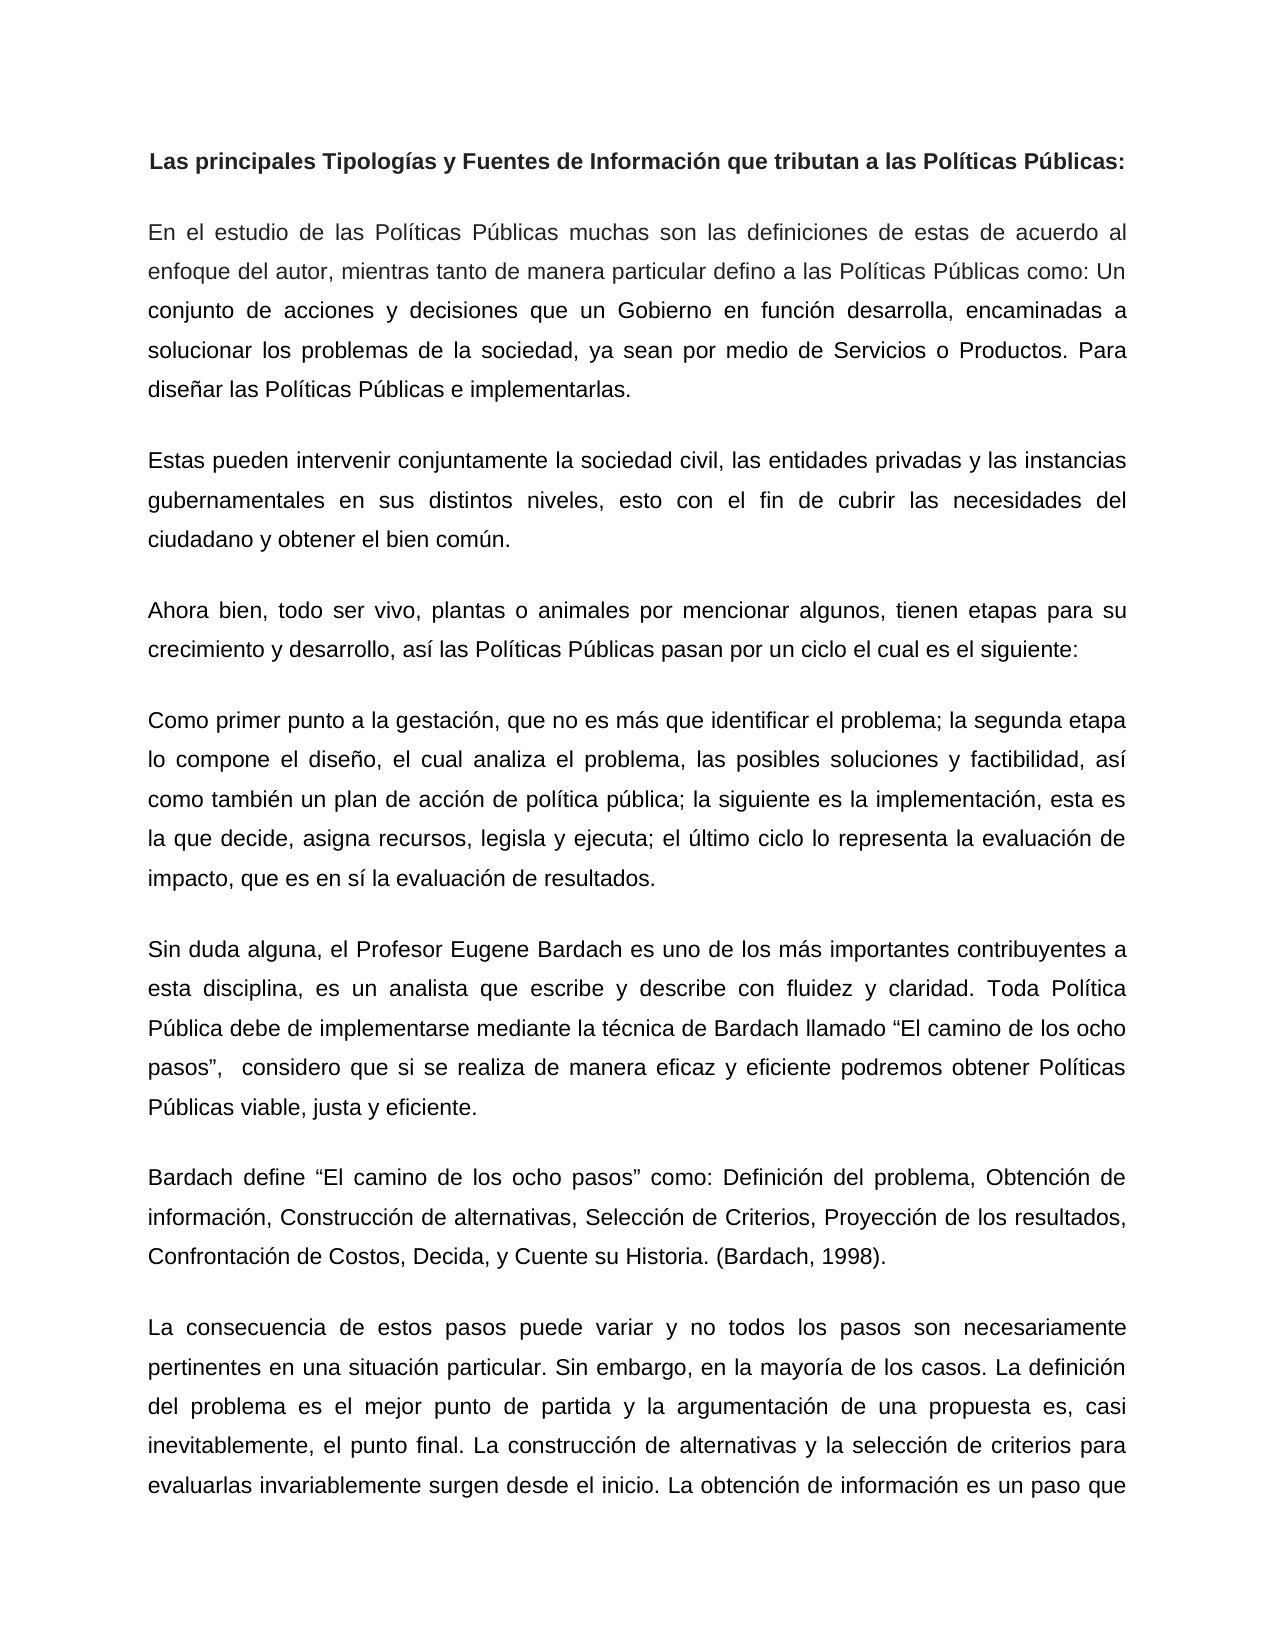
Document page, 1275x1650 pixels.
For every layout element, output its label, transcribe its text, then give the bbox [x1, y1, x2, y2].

text Sin duda alguna, el Profesor Eugene Bardach es uno de los más importantes contribuyentes a esta disciplina, es un analista que escribe y describe con fluidez y claridad. Toda Política Pública debe de implementarse mediante la técnica de Bardach llamado “El camino de los ocho pasos”, considero que si se realiza de manera eficaz y eficiente podremos obtener Políticas Públicas viable, justa y eficiente. [148, 936, 1127, 1120]
text Estas pueden intervenir conjuntamente la sociedad civil, las entidades privadas y las instancias gubernamentales en sus distintos niveles, esto con el fin de cubrir las necesidades del ciudadano y obtener el bien común. [148, 447, 1127, 552]
text Como primer punto a la gestación, que no es más que identificar el problema; la segunda etapa lo compone el diseño, el cual analiza el problema, las posibles soluciones y factibilidad, así como también un plan de acción de política pública; la siguiente es la implementación, esta es la que decide, asigna recursos, legisla y ejecuta; el último ciclo lo representa la evaluación de impacto, que es en sí la evaluación de resultados. [148, 707, 1127, 891]
text Bardach define “El camino de los ocho pasos” como: Definición del problema, Obtención de información, Construcción de alternativas, Selección de Criterios, Proyección de los resultados, Confrontación de Costos, Decida, y Cuente su Historia. . [148, 1164, 1127, 1269]
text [148, 1314, 1127, 1498]
text Ahora bien, todo ser vivo, plantas o animales por mencionar algunos, tienen etapas para su crecimiento y desarrollo, así las Políticas Públicas pasan por un ciclo el cual es el siguiente: [148, 597, 1127, 663]
text En el estudio de las Políticas Públicas muchas son las definiciones de estas de acuerdo al enfoque del autor, mientras tanto de manera particular defino a las Políticas Públicas como: Un conjunto de acciones y decisiones que un Gobierno en función desarrolla, encaminadas a solucionar los problemas de la sociedad, ya sean por medio de Servicios o Productos. Para diseñar las Políticas Públicas e implementarlas. [148, 218, 1127, 403]
